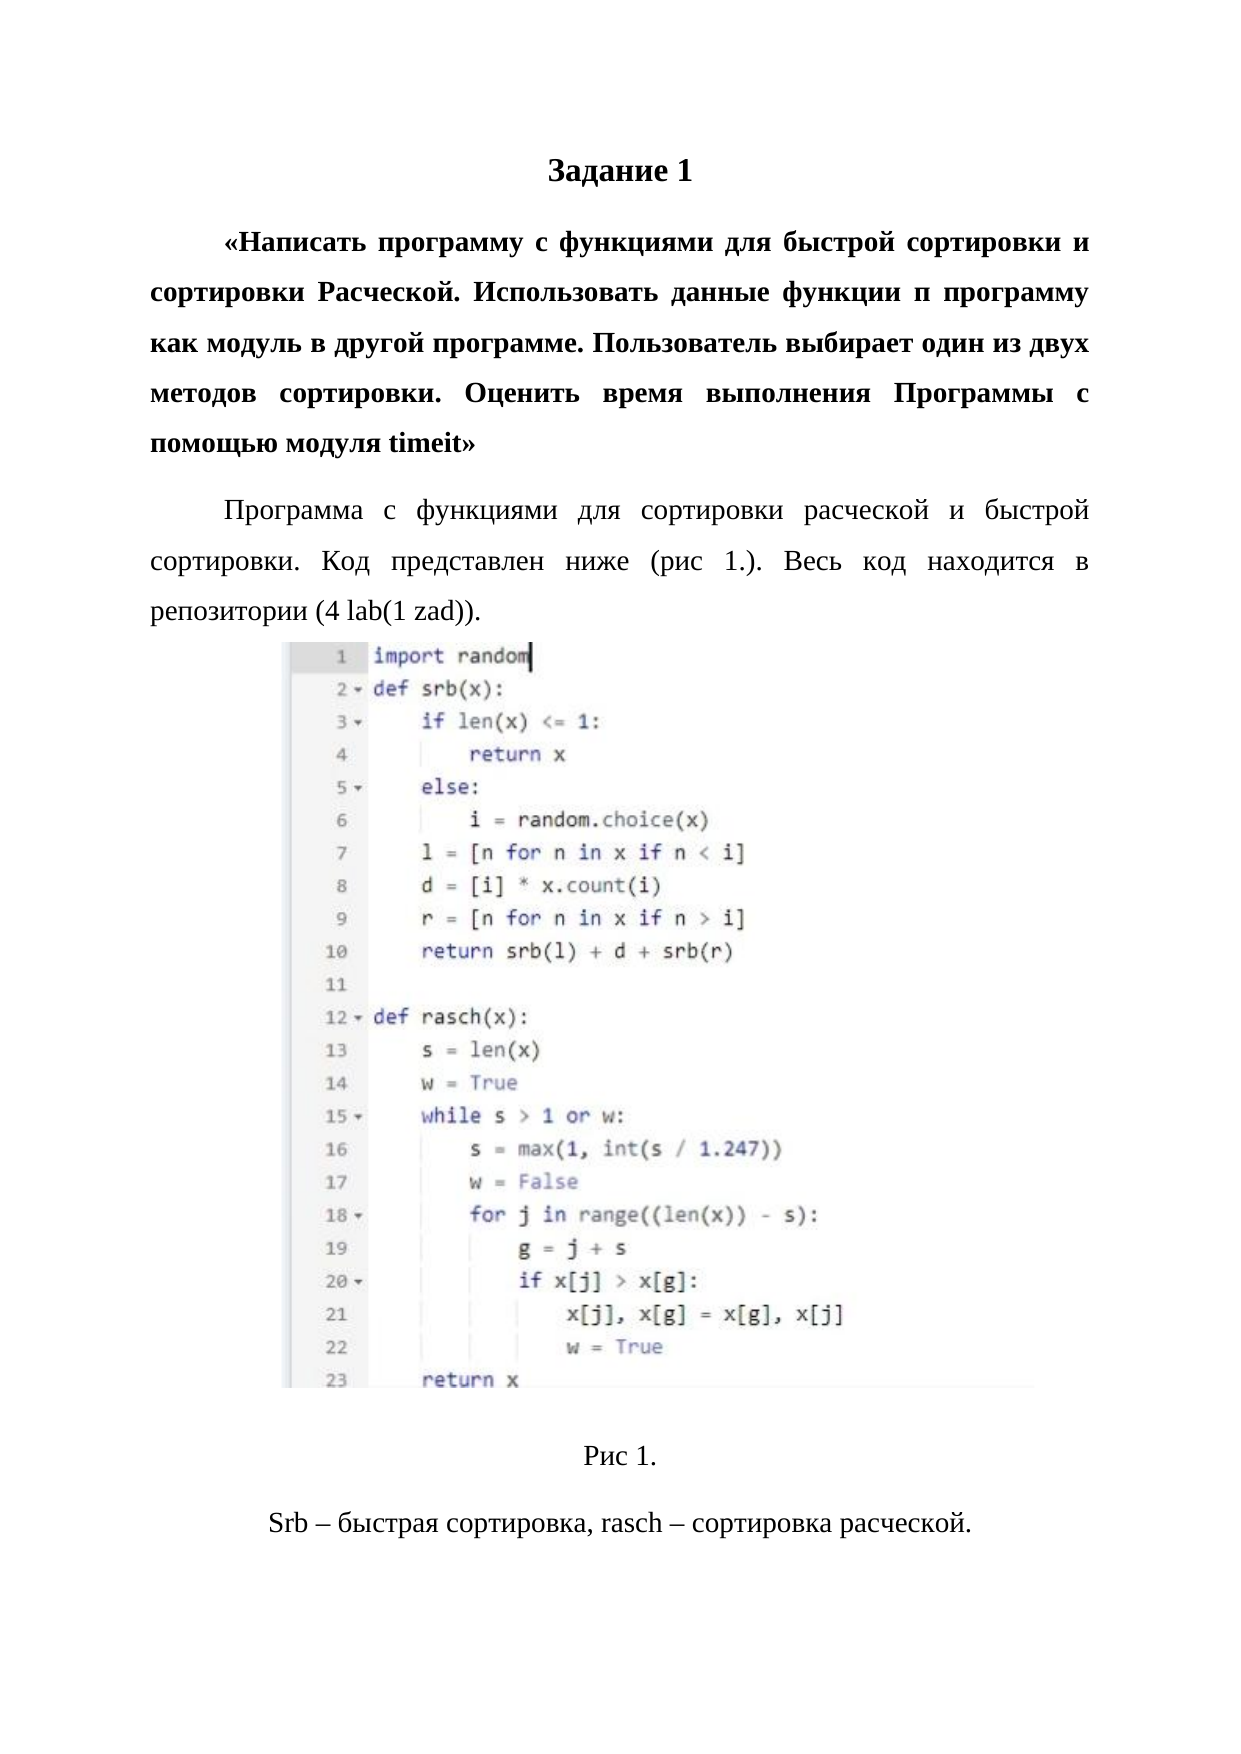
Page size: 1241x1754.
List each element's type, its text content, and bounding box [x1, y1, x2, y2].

text «Написать программу с функциями для быстрой сортировки и сортировки Расческой. Использовать данные функции п программу как модуль в другой программе. Пользователь выбирает один из двух методов сортировки. Оценить время выполнения Программы с помощью модуля timeit» [150, 224, 1090, 459]
text Задание 1 [150, 150, 1090, 188]
text Srb – быстрая сортировка, rasch – сортировка расческой. [150, 1505, 1090, 1539]
text Программа с функциями для сортировки расческой и быстрой сортировки. Код представлен ниже (рис 1.). Весь код находится в репозитории (4 lab(1 zad)). [150, 492, 1090, 627]
picture [281, 642, 1035, 1388]
